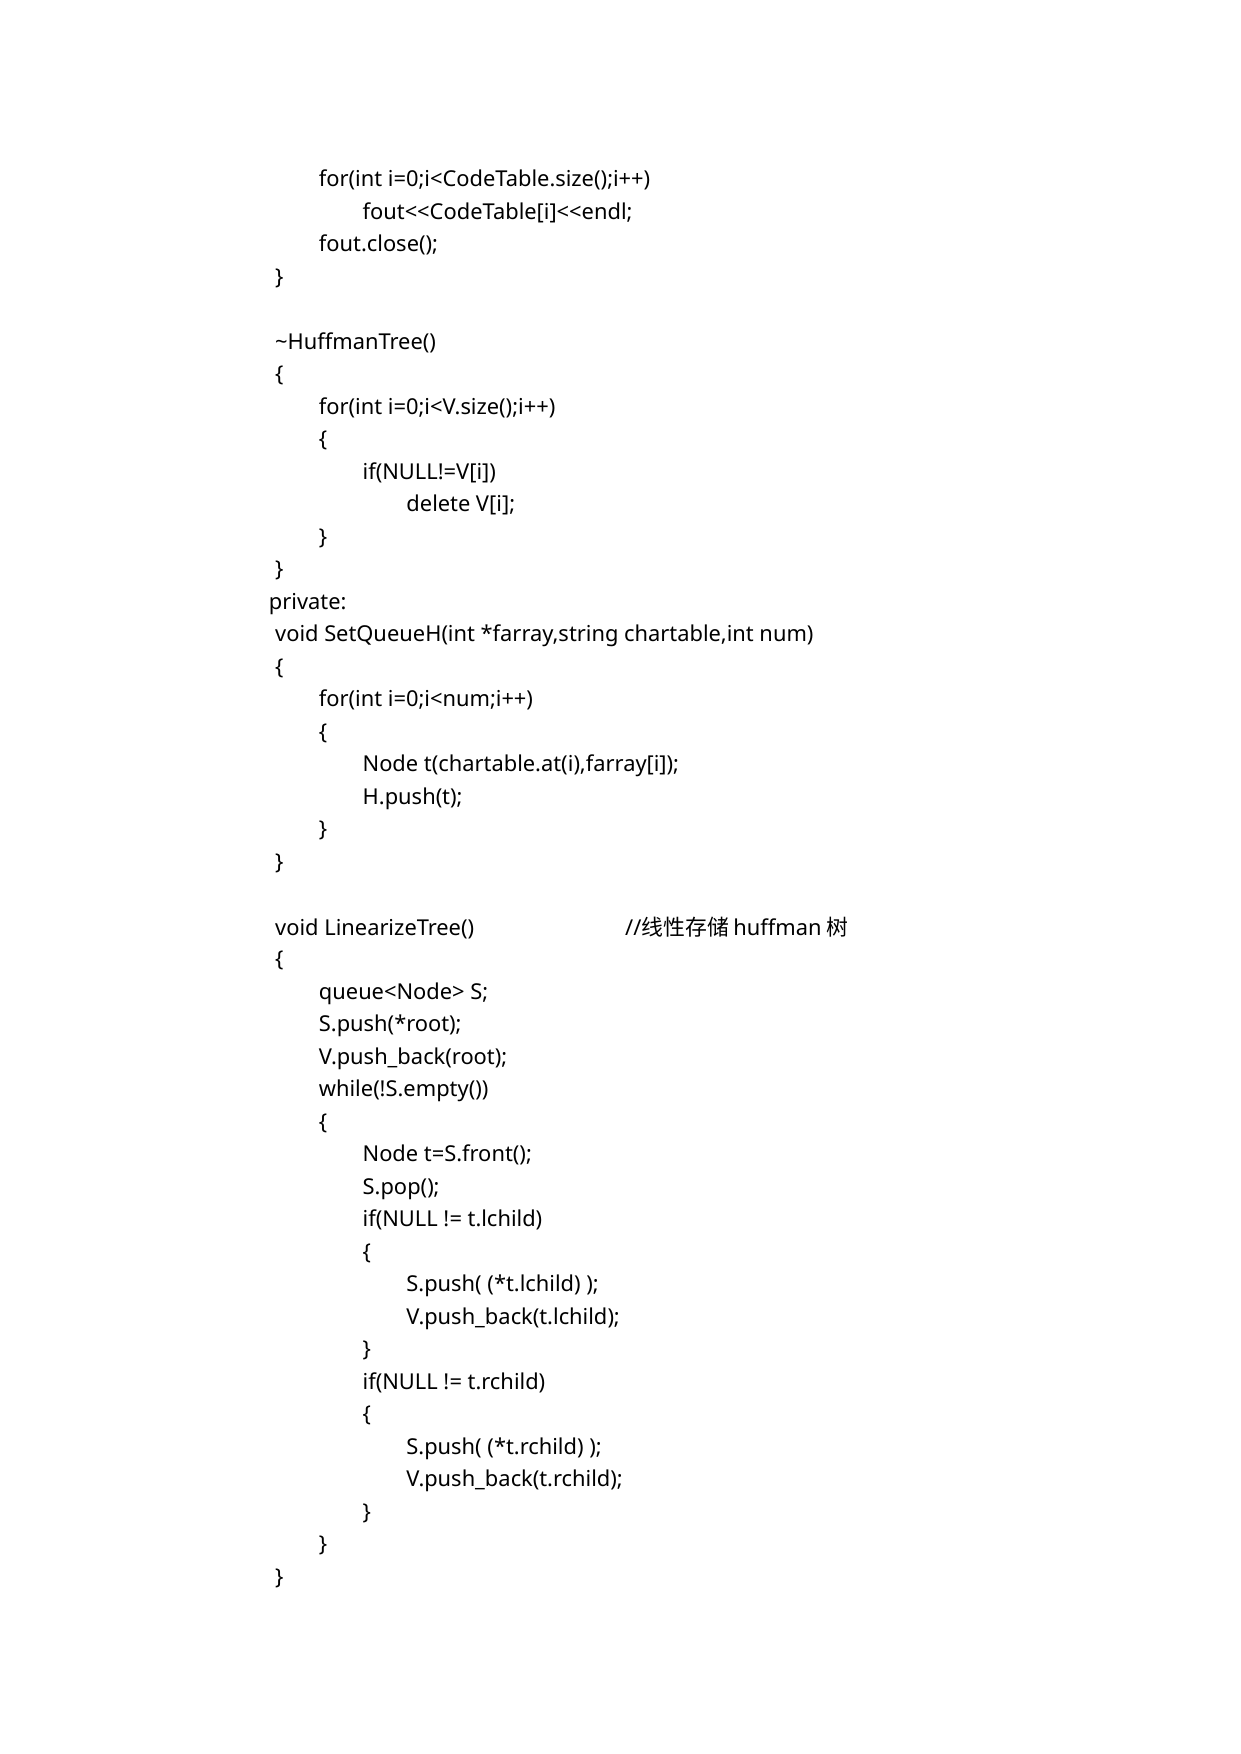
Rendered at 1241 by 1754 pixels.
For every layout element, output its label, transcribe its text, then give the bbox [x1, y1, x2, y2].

list V.push_back(t.lchild); [225, 1299, 1053, 1332]
list for(int i=0;i<V.size();i++) [225, 389, 1053, 422]
list H.push(t); [225, 779, 1053, 812]
list { [225, 357, 1053, 389]
list while(!S.empty()) [225, 1072, 1053, 1104]
list } [225, 1527, 1053, 1559]
list S.pop(); [225, 1169, 1053, 1202]
list fout<<CodeTable[i]<<endl; [225, 194, 1053, 227]
list Node t=S.front(); [225, 1137, 1053, 1169]
list V.push_back(t.rchild); [225, 1462, 1053, 1494]
list } [225, 1494, 1053, 1527]
list private: [225, 584, 1053, 617]
list } [225, 519, 1053, 552]
list } [225, 259, 1053, 292]
list { [225, 714, 1053, 747]
list V.push_back(root); [225, 1039, 1053, 1072]
list if(NULL != t.lchild) [225, 1202, 1053, 1234]
list for(int i=0;i<num;i++) [225, 682, 1053, 714]
list void SetQueueH(int *farray,string chartable,int num) [225, 617, 1053, 649]
list } [225, 1559, 1053, 1592]
list } [225, 844, 1053, 877]
list { [225, 1234, 1053, 1267]
list if(NULL!=V[i]) [225, 454, 1053, 487]
list { [225, 1397, 1053, 1429]
list } [225, 812, 1053, 844]
list Node t(chartable.at(i),farray[i]); [225, 747, 1053, 779]
list } [225, 1332, 1053, 1364]
list { [225, 649, 1053, 682]
list { [225, 422, 1053, 454]
list } [225, 552, 1053, 584]
list void LinearizeTree() //线性存储huffman树 [225, 909, 1053, 942]
list if(NULL != t.rchild) [225, 1364, 1053, 1397]
list ~HuffmanTree() [225, 324, 1053, 357]
list S.push( (*t.rchild) ); [225, 1429, 1053, 1462]
list S.push( (*t.lchild) ); [225, 1267, 1053, 1299]
list queue<Node> S; [225, 974, 1053, 1007]
list fout.close(); [225, 227, 1053, 259]
list S.push(*root); [225, 1007, 1053, 1039]
list { [225, 1104, 1053, 1137]
list for(int i=0;i<CodeTable.size();i++) [225, 162, 1053, 194]
list { [225, 942, 1053, 974]
list delete V[i]; [225, 487, 1053, 519]
